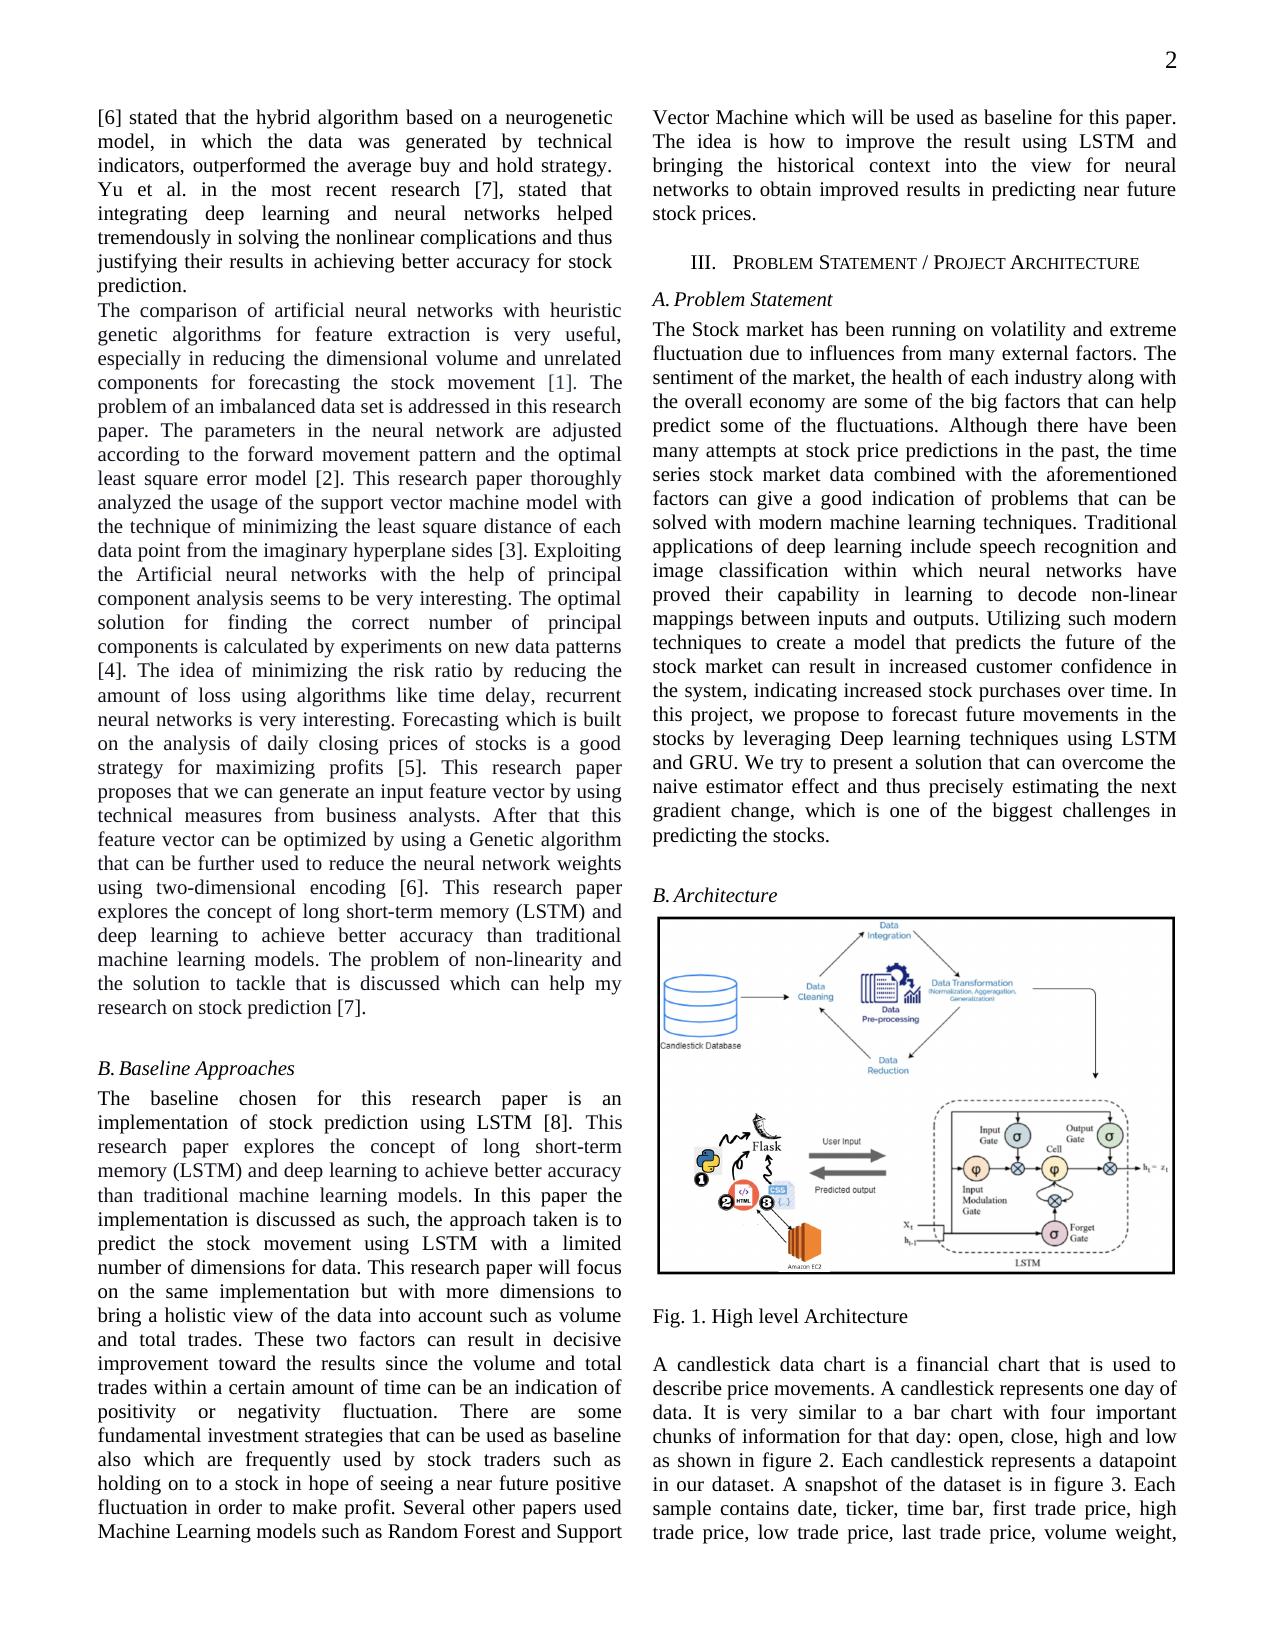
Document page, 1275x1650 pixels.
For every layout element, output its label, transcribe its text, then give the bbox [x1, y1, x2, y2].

text The Stock market has been running on volatility and extreme fluctuation due to influences from many external factors. The sentiment of the market, the health of each industry along with the overall economy are some of the big factors that can help predict some of the fluctuations. Although there have been many attempts at stock price predictions in the past, the time series stock market data combined with the aforementioned factors can give a good indication of problems that can be solved with modern machine learning techniques. Traditional applications of deep learning include speech recognition and image classification within which neural networks have proved their capability in learning to decode non-linear mappings between inputs and outputs. Utilizing such modern techniques to create a model that predicts the future of the stock market can result in increased customer confidence in the system, indicating increased stock purchases over time. In this project, we propose to forecast future movements in the stocks by leveraging Deep learning techniques using LSTM and GRU. We try to present a solution that can overcome the naive estimator effect and thus precisely estimating the next gradient change, which is one of the biggest challenges in predicting the stocks. [652, 317, 1177, 847]
subtitle Architecture [652, 883, 1177, 907]
text The comparison of artificial neural networks with heuristic genetic algorithms for feature extraction is very useful, especially in reducing the dimensional volume and unrelated components for forecasting the stock movement [1]. The problem of an imbalanced data set is addressed in this research paper. The parameters in the neural network are adjusted according to the forward movement pattern and the optimal least square error model [2]. This research paper thoroughly analyzed the usage of the support vector machine model with the technique of minimizing the least square distance of each data point from the imaginary hyperplane sides [3]. Exploiting the Artificial neural networks with the help of principal component analysis seems to be very interesting. The optimal solution for finding the correct number of principal components is calculated by experiments on new data patterns [4]. The idea of minimizing the risk ratio by reducing the amount of loss using algorithms like time delay, recurrent neural networks is very interesting. Forecasting which is built on the analysis of daily closing prices of stocks is a good strategy for maximizing profits [5]. This research paper proposes that we can generate an input feature vector by using technical measures from business analysts. After that this feature vector can be optimized by using a Genetic algorithm that can be further used to reduce the neural network weights using two-dimensional encoding [6]. This research paper explores the concept of long short-term memory (LSTM) and deep learning to achieve better accuracy than traditional machine learning models. The problem of non-linearity and the solution to tackle that is discussed which can help my research on stock prediction [7]. [97, 297, 622, 1019]
subtitle Problem Statement [652, 287, 1177, 311]
text The baseline chosen for this research paper is an implementation of stock prediction using LSTM [8]. This research paper explores the concept of long short-term memory (LSTM) and deep learning to achieve better accuracy than traditional machine learning models. In this paper the implementation is discussed as such, the approach taken is to predict the stock movement using LSTM with a limited number of dimensions for data. This research paper will focus on the same implementation but with more dimensions to bring a holistic view of the data into account such as volume and total trades. These two factors can result in decisive improvement toward the results since the volume and total trades within a certain amount of time can be an indication of positivity or negativity fluctuation. There are some fundamental investment strategies that can be used as baseline also which are frequently used by stock traders such as holding on to a stock in hope of seeing a near future positive fluctuation in order to make profit. Several other papers used Machine Learning models such as Random Forest and Support Vector Machine which will be used as baseline for this paper. The idea is how to improve the result using LSTM and bringing the historical context into the view for neural networks to obtain improved results in predicting near future stock prices. [97, 1086, 622, 1543]
text Fig. 1. High level Architecture [652, 1304, 1177, 1328]
subtitle Problem Statement / Project Architecture [652, 250, 1177, 274]
picture [652, 913, 1178, 1275]
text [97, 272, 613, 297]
subtitle Baseline Approaches [97, 1056, 622, 1080]
